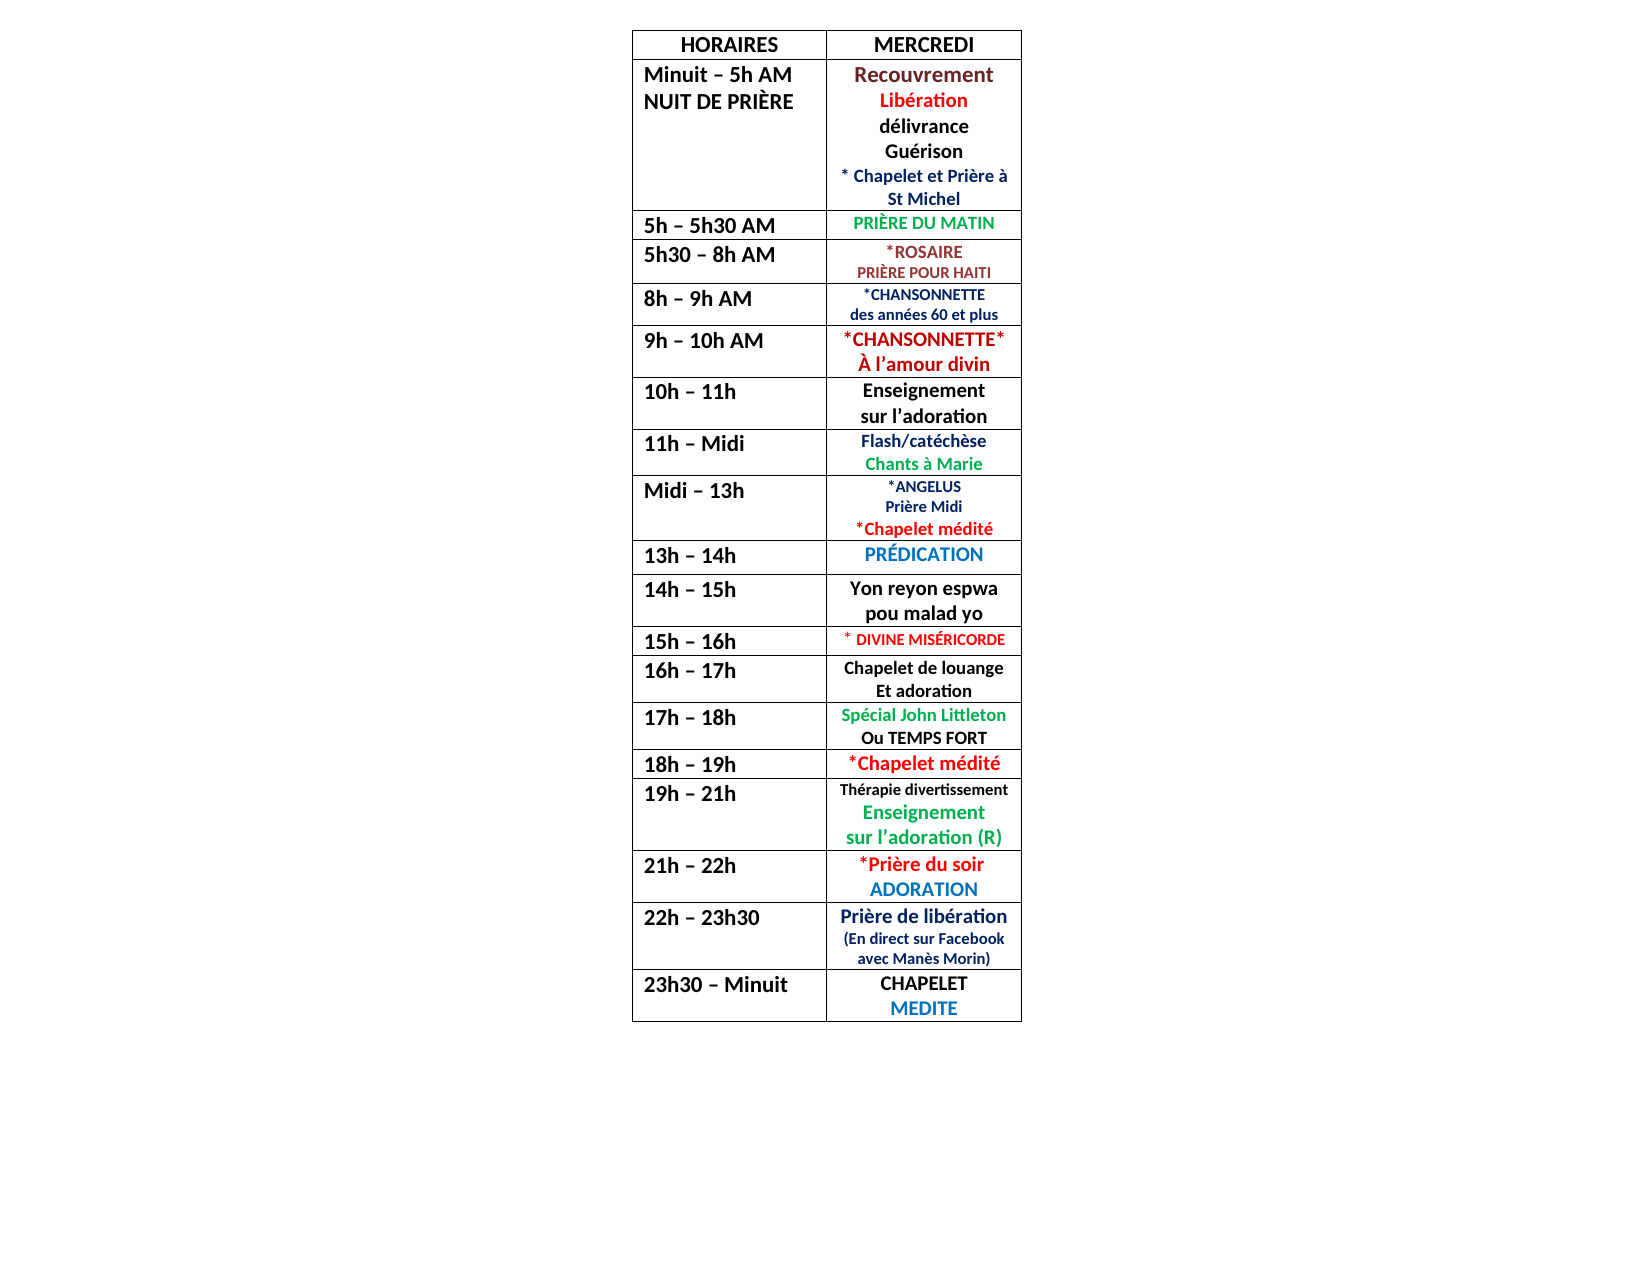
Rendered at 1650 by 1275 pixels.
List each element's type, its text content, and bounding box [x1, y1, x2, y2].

table_cell *Prière du soir ADORATION [827, 851, 1021, 902]
table_cell 19h – 21h [633, 779, 826, 850]
table_cell *CHANSONNETTE des années 60 et plus [827, 284, 1021, 325]
table_cell PRÉDICATION [827, 541, 1021, 574]
table_cell Minuit – 5h AM NUIT DE PRIÈRE [633, 60, 826, 210]
table_cell Enseignement sur l’adoration [827, 378, 1021, 428]
table_cell 5h – 5h30 AM [633, 211, 826, 239]
table_cell Midi – 13h [633, 476, 826, 540]
table_cell 21h – 22h [633, 851, 826, 902]
table_cell 5h30 – 8h AM [633, 240, 826, 283]
table_cell 10h – 11h [633, 378, 826, 428]
table_cell *Chapelet médité [827, 750, 1021, 778]
table_cell 8h – 9h AM [633, 284, 826, 325]
table_cell Thérapie divertissement Enseignement sur l’adoration (R) [827, 779, 1021, 850]
table_cell *ANGELUS Prière Midi *Chapelet médité [827, 476, 1021, 540]
table_cell 16h – 17h [633, 656, 826, 702]
table_cell Prière de libération (En direct sur Facebook avec Manès Morin) [827, 903, 1021, 969]
table_header HORAIRES [633, 31, 826, 59]
table_cell Chapelet de louange Et adoration [827, 656, 1021, 702]
table_cell 11h – Midi [633, 430, 826, 475]
table_cell Recouvrement Libération délivrance Guérison * Chapelet et Prière à St Michel [827, 60, 1021, 210]
table_cell 17h – 18h [633, 703, 826, 749]
table_cell 18h – 19h [633, 750, 826, 778]
table_cell 14h – 15h [633, 575, 826, 626]
table_cell Yon reyon espwa pou malad yo [827, 575, 1021, 626]
table_cell Spécial John Littleton Ou TEMPS FORT [827, 703, 1021, 749]
table_cell 9h – 10h AM [633, 326, 826, 377]
table_cell 22h – 23h30 [633, 903, 826, 969]
table_header MERCREDI [827, 31, 1021, 59]
table_cell Flash/catéchèse Chants à Marie [827, 430, 1021, 475]
table_cell 13h – 14h [633, 541, 826, 574]
table_cell 23h30 – Minuit [633, 970, 826, 1021]
table_cell CHAPELET MEDITE [827, 970, 1021, 1021]
table_cell 15h – 16h [633, 627, 826, 655]
table_cell * DIVINE MISÉRICORDE [827, 627, 1021, 655]
table_cell *ROSAIRE PRIÈRE POUR HAITI [827, 240, 1021, 283]
table_cell *CHANSONNETTE* À l’amour divin [827, 326, 1021, 377]
table_cell PRIÈRE DU MATIN [827, 211, 1021, 239]
